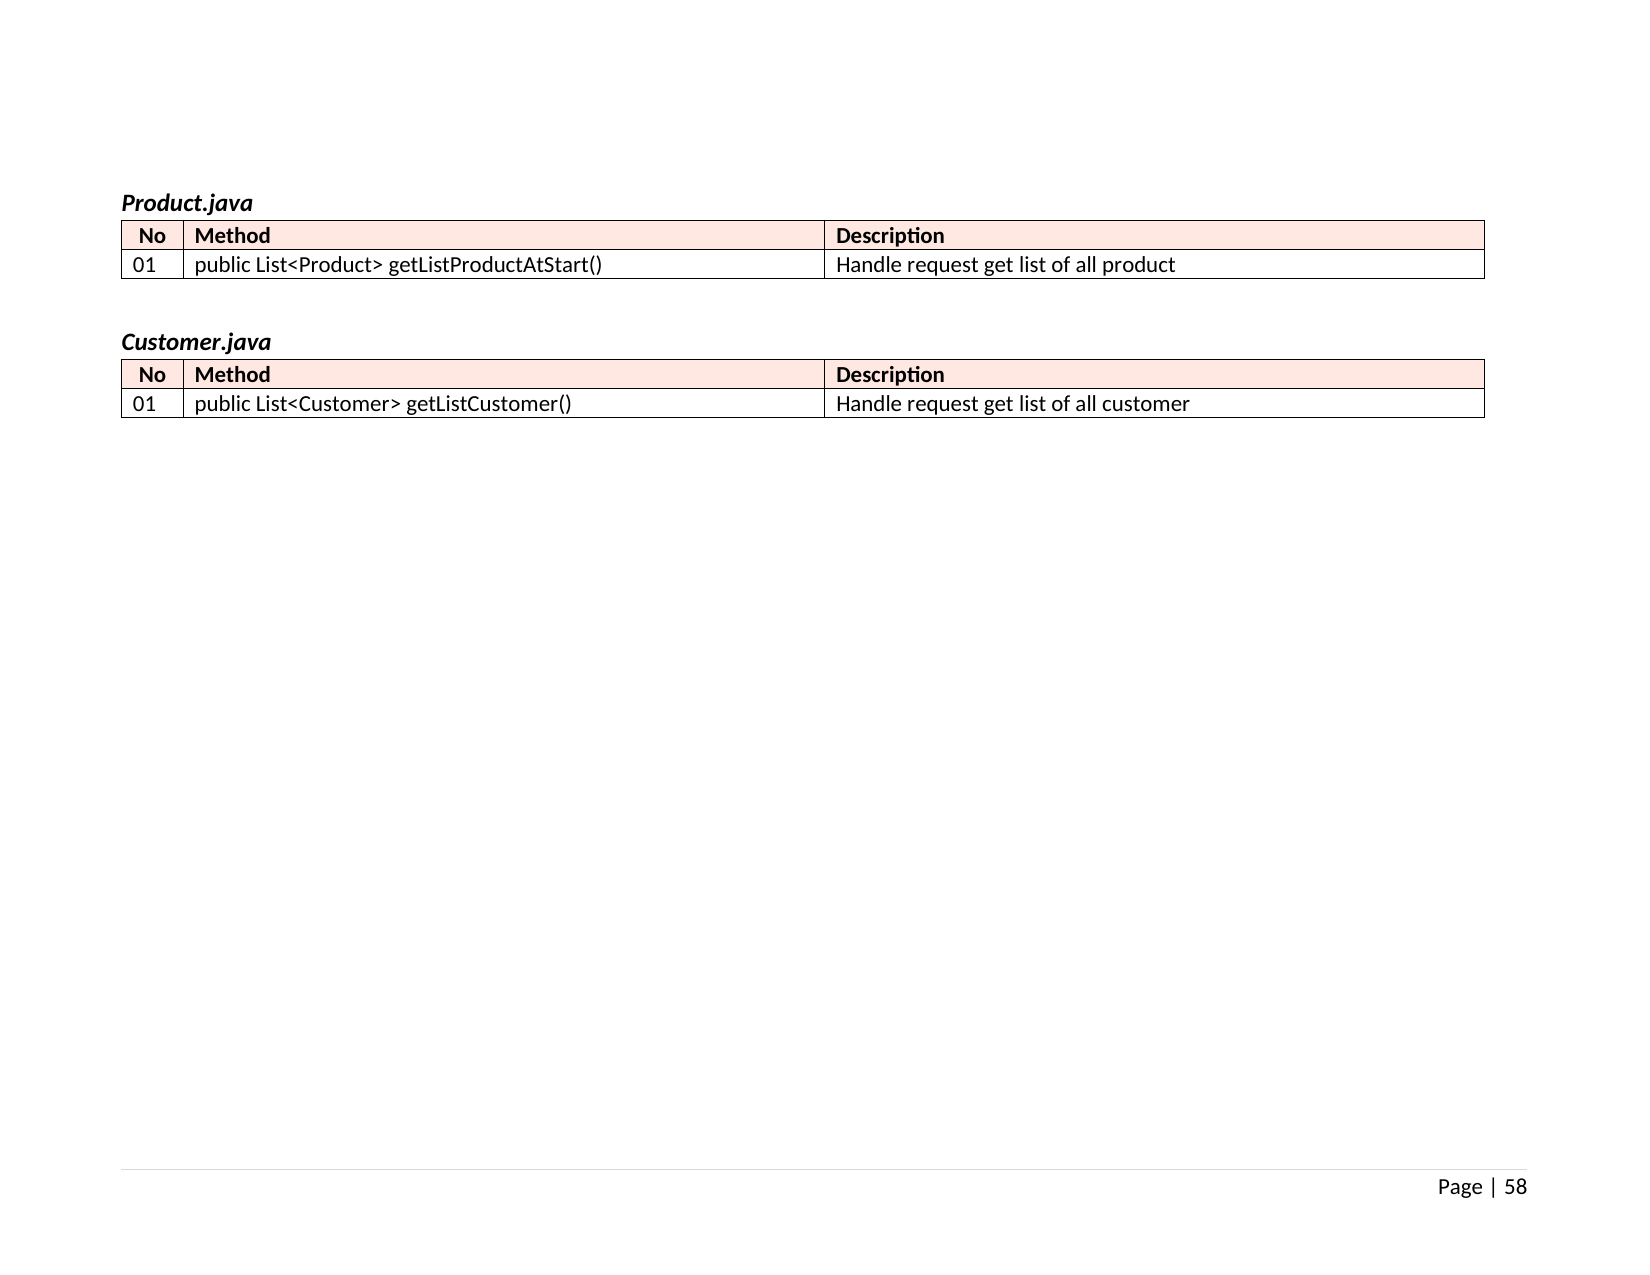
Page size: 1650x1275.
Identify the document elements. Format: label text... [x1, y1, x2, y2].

table_cell public List<Product> getListProductAtStart() [184, 250, 824, 278]
table_cell 01 [122, 389, 183, 417]
table_header No [122, 221, 183, 249]
table_header Method [184, 221, 824, 249]
table_cell Handle request get list of all product [825, 250, 1484, 278]
table_cell Handle request get list of all customer [825, 389, 1484, 417]
table_header No [122, 360, 183, 388]
subtitle Customer.java [121, 326, 1527, 357]
table_cell public List<Customer> getListCustomer() [184, 389, 824, 417]
table_header Description [825, 221, 1484, 249]
table_header Method [184, 360, 824, 388]
table_header Description [825, 360, 1484, 388]
subtitle Product.java [121, 187, 1527, 218]
table_cell 01 [122, 250, 183, 278]
